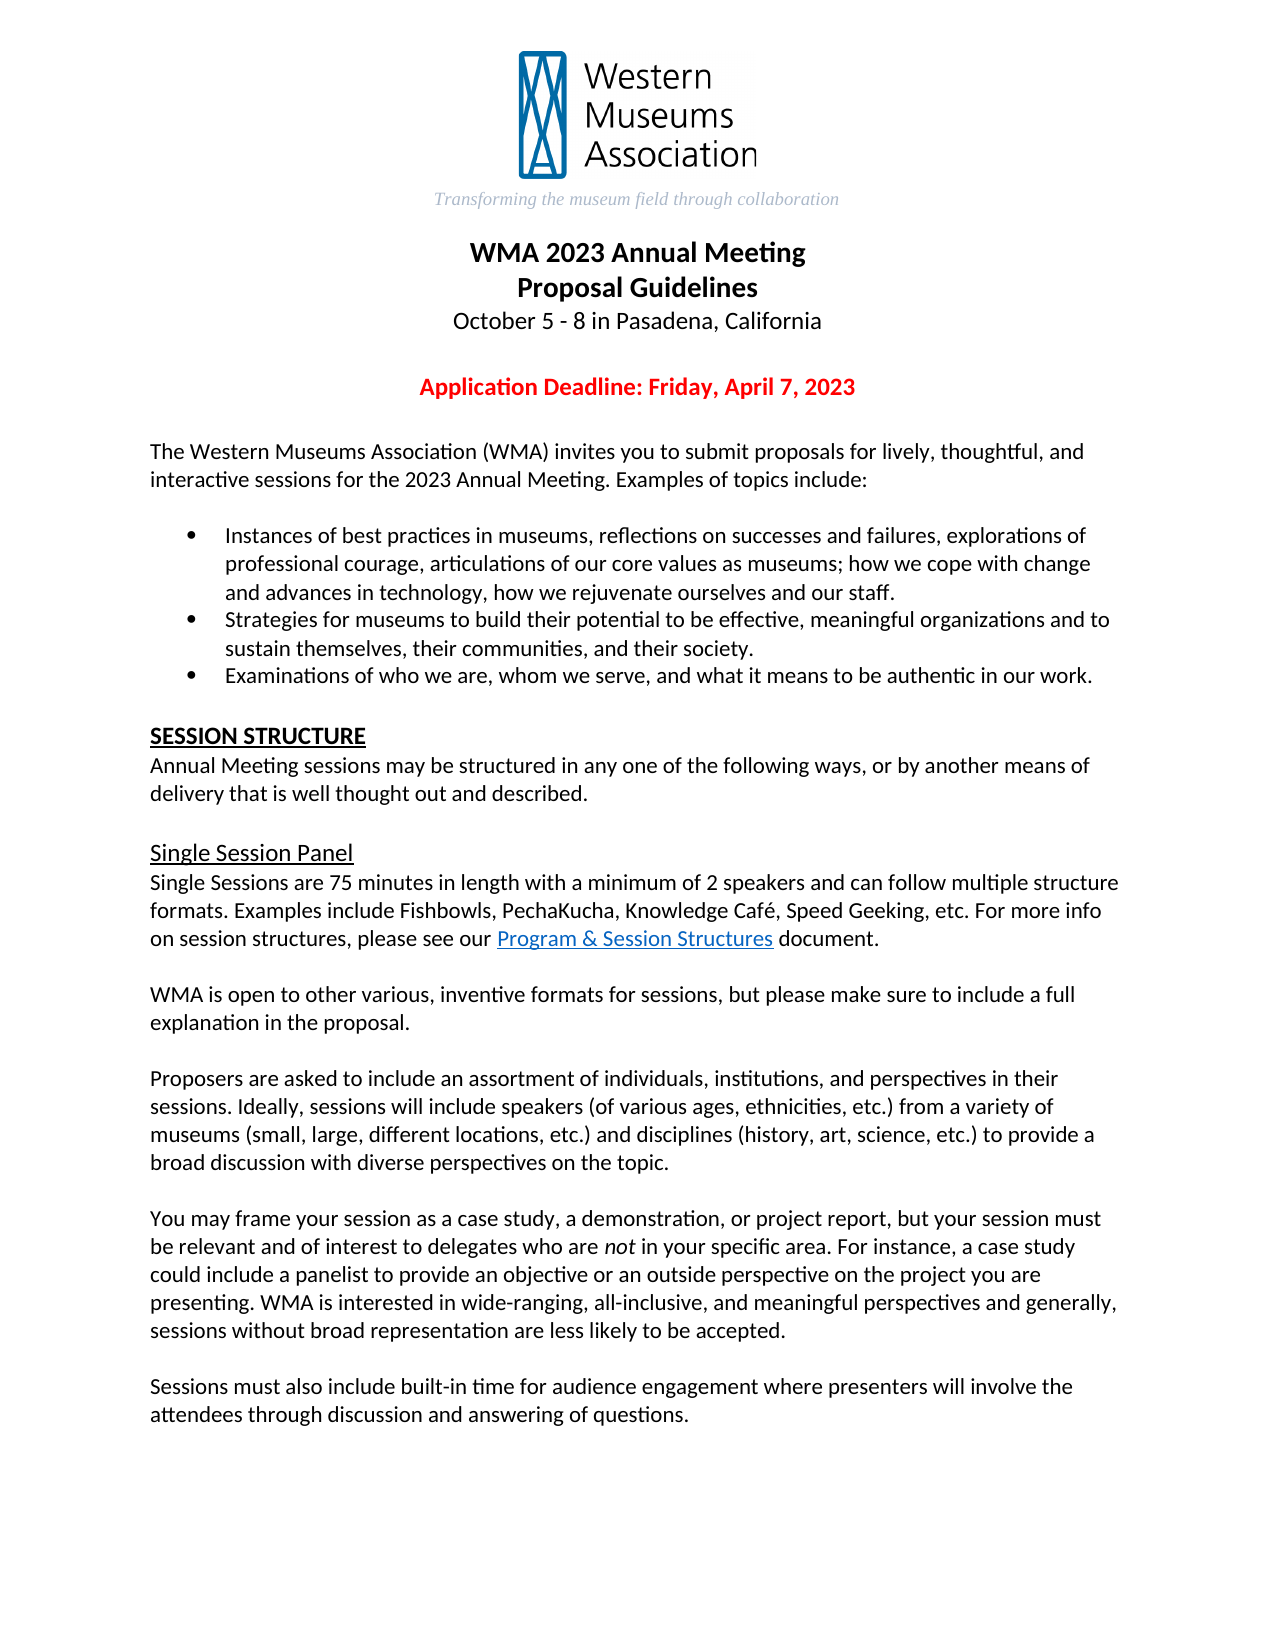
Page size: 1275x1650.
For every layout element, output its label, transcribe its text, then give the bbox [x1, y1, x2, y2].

text Single Session Panel [150, 837, 1125, 868]
text Proposal Guidelines [150, 269, 1125, 305]
picture [518, 51, 757, 179]
text Application Deadline: Friday, April 7, 2023 [150, 371, 1125, 402]
text WMA 2023 Annual Meeting [150, 234, 1125, 269]
text SESSION STRUCTURE [150, 720, 1125, 751]
text Sessions must also include built-in time for audience engagement where presenters will involve the attendees through discussion and answering of questions. [150, 1372, 1125, 1428]
list Strategies for museums to build their potential to be effective, meaningful organizations and to sustain themselves, their communities, and their society. [187, 606, 1125, 662]
text You may frame your session as a case study, a demonstration, or project report, but your session must be relevant and of interest to delegates who are not in your specific area. For instance, a case study could include a panelist to provide an objective or an outside perspective on the project you are presenting. WMA is interested in wide-ranging, all-inclusive, and meaningful perspectives and generally, sessions without broad representation are less likely to be accepted. [150, 1204, 1125, 1344]
text The Western Museums Association (WMA) invites you to submit proposals for lively, thoughtful, and interactive sessions for the 2023 Annual Meeting. Examples of topics include: [150, 437, 1125, 493]
list Examinations of who we are, whom we serve, and what it means to be authentic in our work. [187, 662, 1125, 690]
text Proposers are asked to include an assortment of individuals, institutions, and perspectives in their sessions. Ideally, sessions will include speakers (of various ages, ethnicities, etc.) from a variety of museums (small, large, different locations, etc.) and disciplines (history, art, science, etc.) to provide a broad discussion with diverse perspectives on the topic. [150, 1064, 1125, 1176]
text October 5 - 8 in Pasadena, California [150, 305, 1125, 336]
text Annual Meeting sessions may be structured in any one of the following ways, or by another means of delivery that is well thought out and described. [150, 751, 1125, 807]
list Instances of best practices in museums, reflections on successes and failures, explorations of professional courage, articulations of our core values as museums; how we cope with change and advances in technology, how we rejuvenate ourselves and our staff. [187, 522, 1125, 606]
text WMA is open to other various, inventive formats for sessions, but please make sure to include a full explanation in the proposal. [150, 980, 1125, 1036]
text Single Sessions are 75 minutes in length with a minimum of 2 speakers and can follow multiple structure formats. Examples include Fishbowls, PechaKucha, Knowledge Café, Speed Geeking, etc. For more info on session structures, please see our Program & Session Structures document. [150, 868, 1125, 952]
